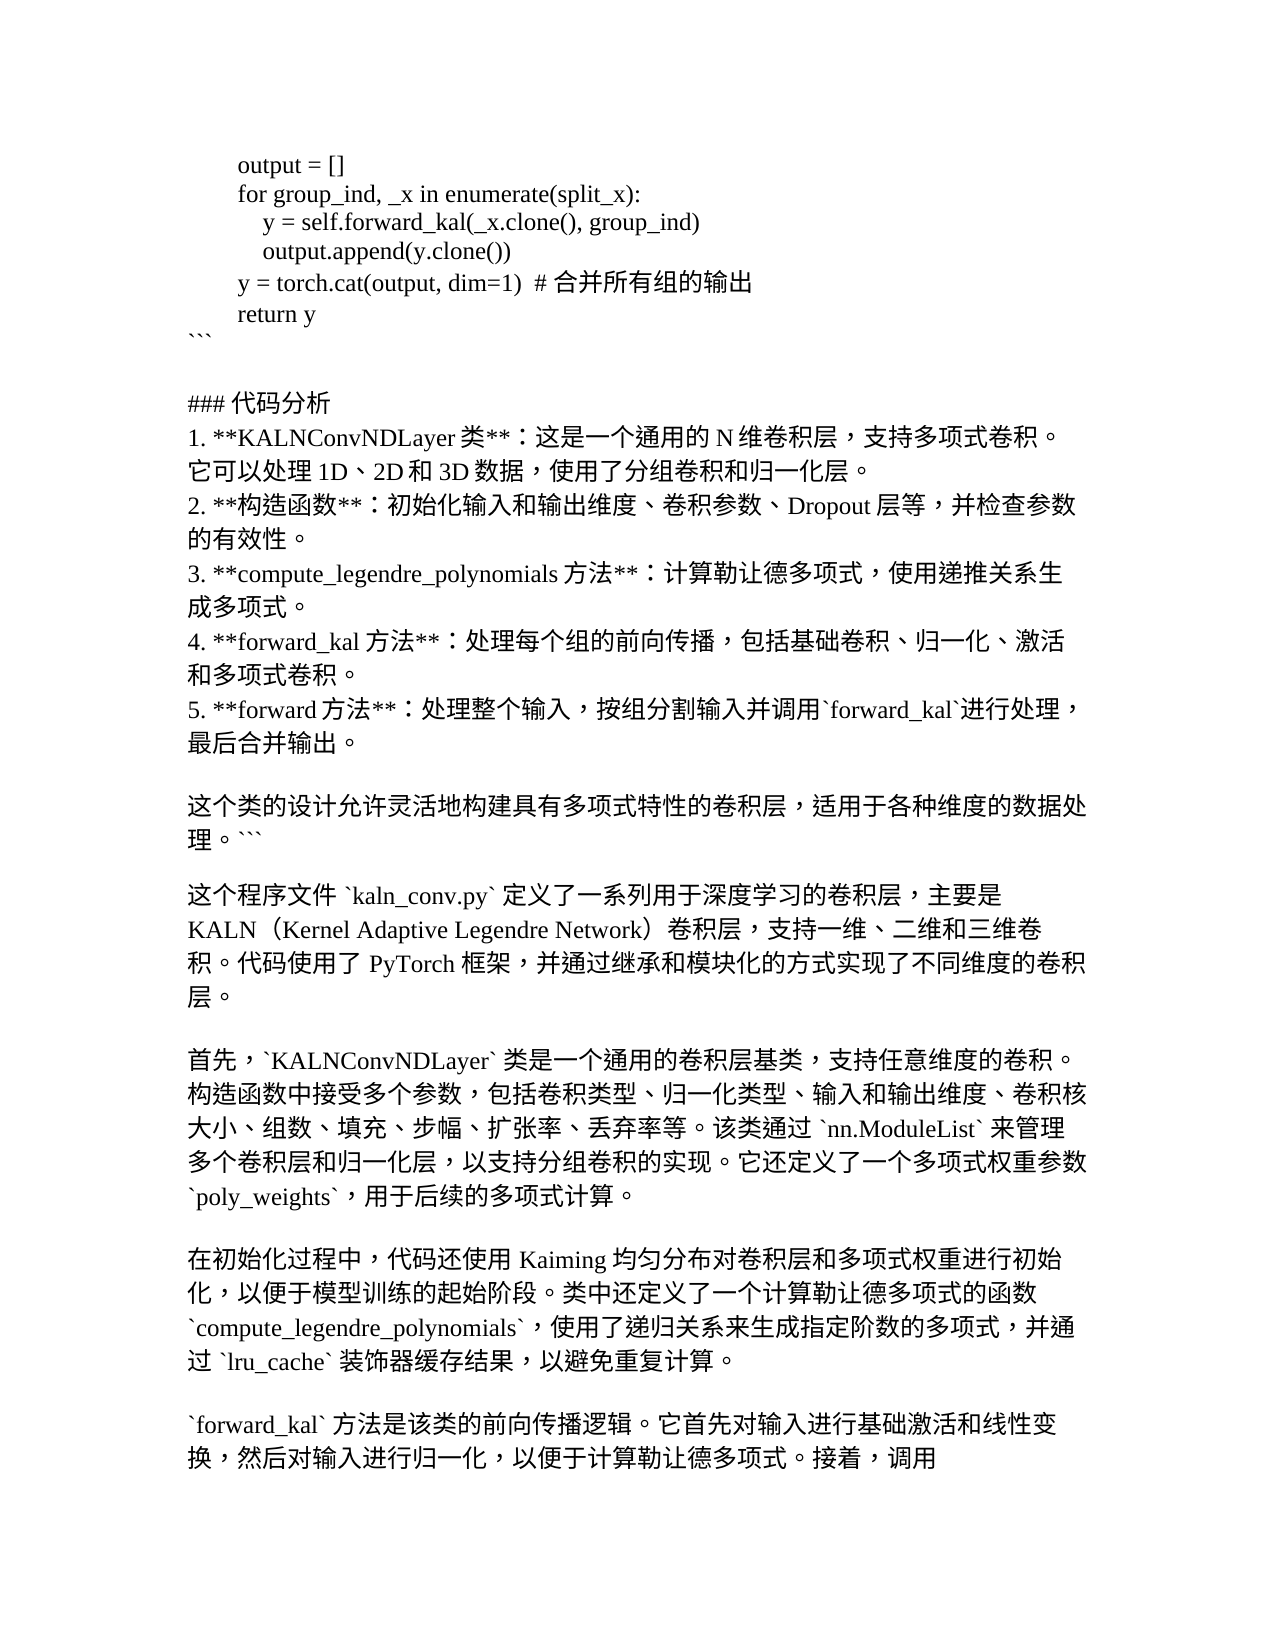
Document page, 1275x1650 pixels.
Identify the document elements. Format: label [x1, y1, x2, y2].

text [187, 878, 1087, 1475]
text [187, 150, 1087, 857]
